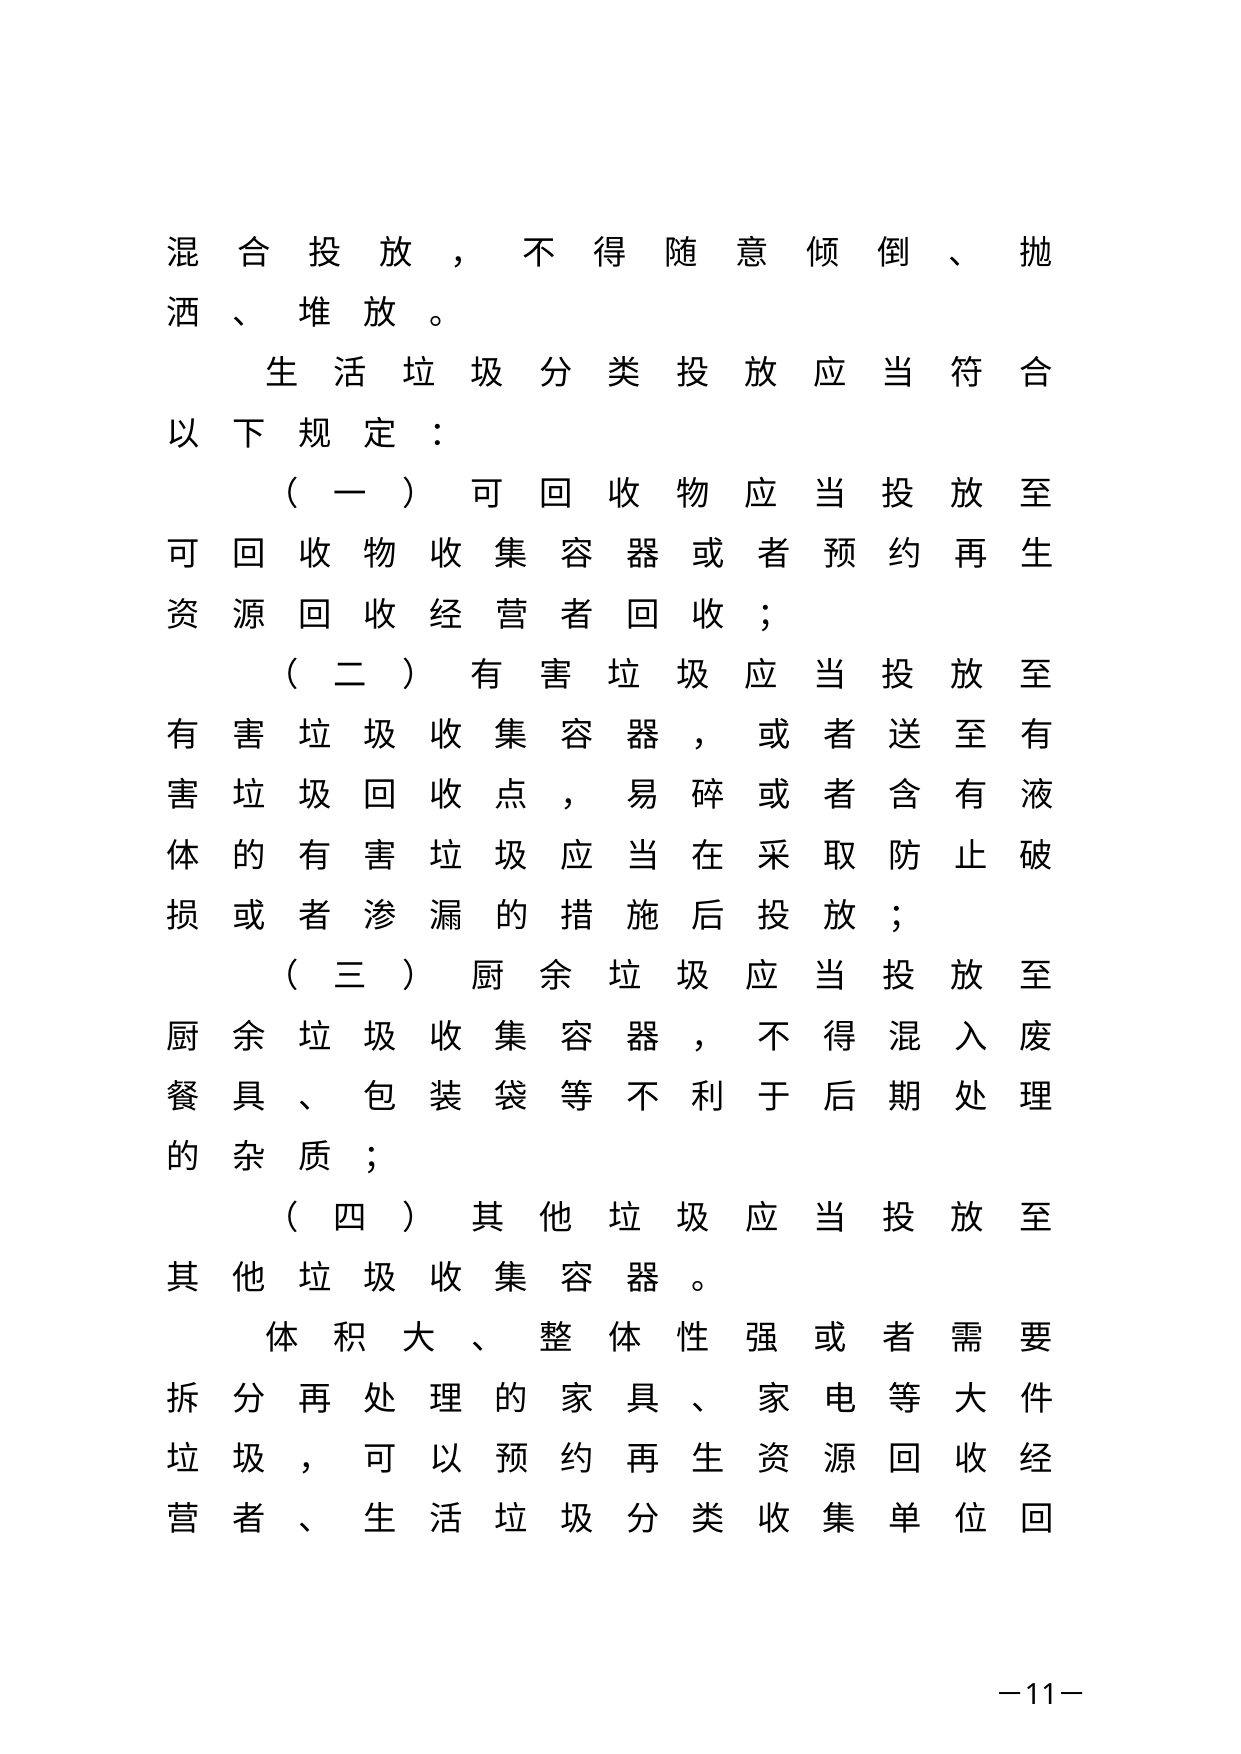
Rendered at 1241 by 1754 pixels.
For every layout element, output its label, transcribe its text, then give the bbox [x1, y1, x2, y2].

text （一）可回收物应当投放至可回收物收集容器或者预约再生资源回收经营者回收； [167, 461, 1085, 642]
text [167, 219, 1085, 340]
text （四）其他垃圾应当投放至其他垃圾收集容器。 [167, 1184, 1085, 1305]
text 生活垃圾分类投放应当符合以下规定： [167, 340, 1085, 461]
text （二）有害垃圾应当投放至有害垃圾收集容器，或者送至有害垃圾回收点，易碎或者含有液体的有害垃圾应当在采取防止破损或者渗漏的措施后投放； [167, 642, 1085, 943]
text （三）厨余垃圾应当投放至厨余垃圾收集容器，不得混入废餐具、包装袋等不利于后期处理的杂质； [167, 943, 1085, 1184]
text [167, 1305, 1085, 1546]
